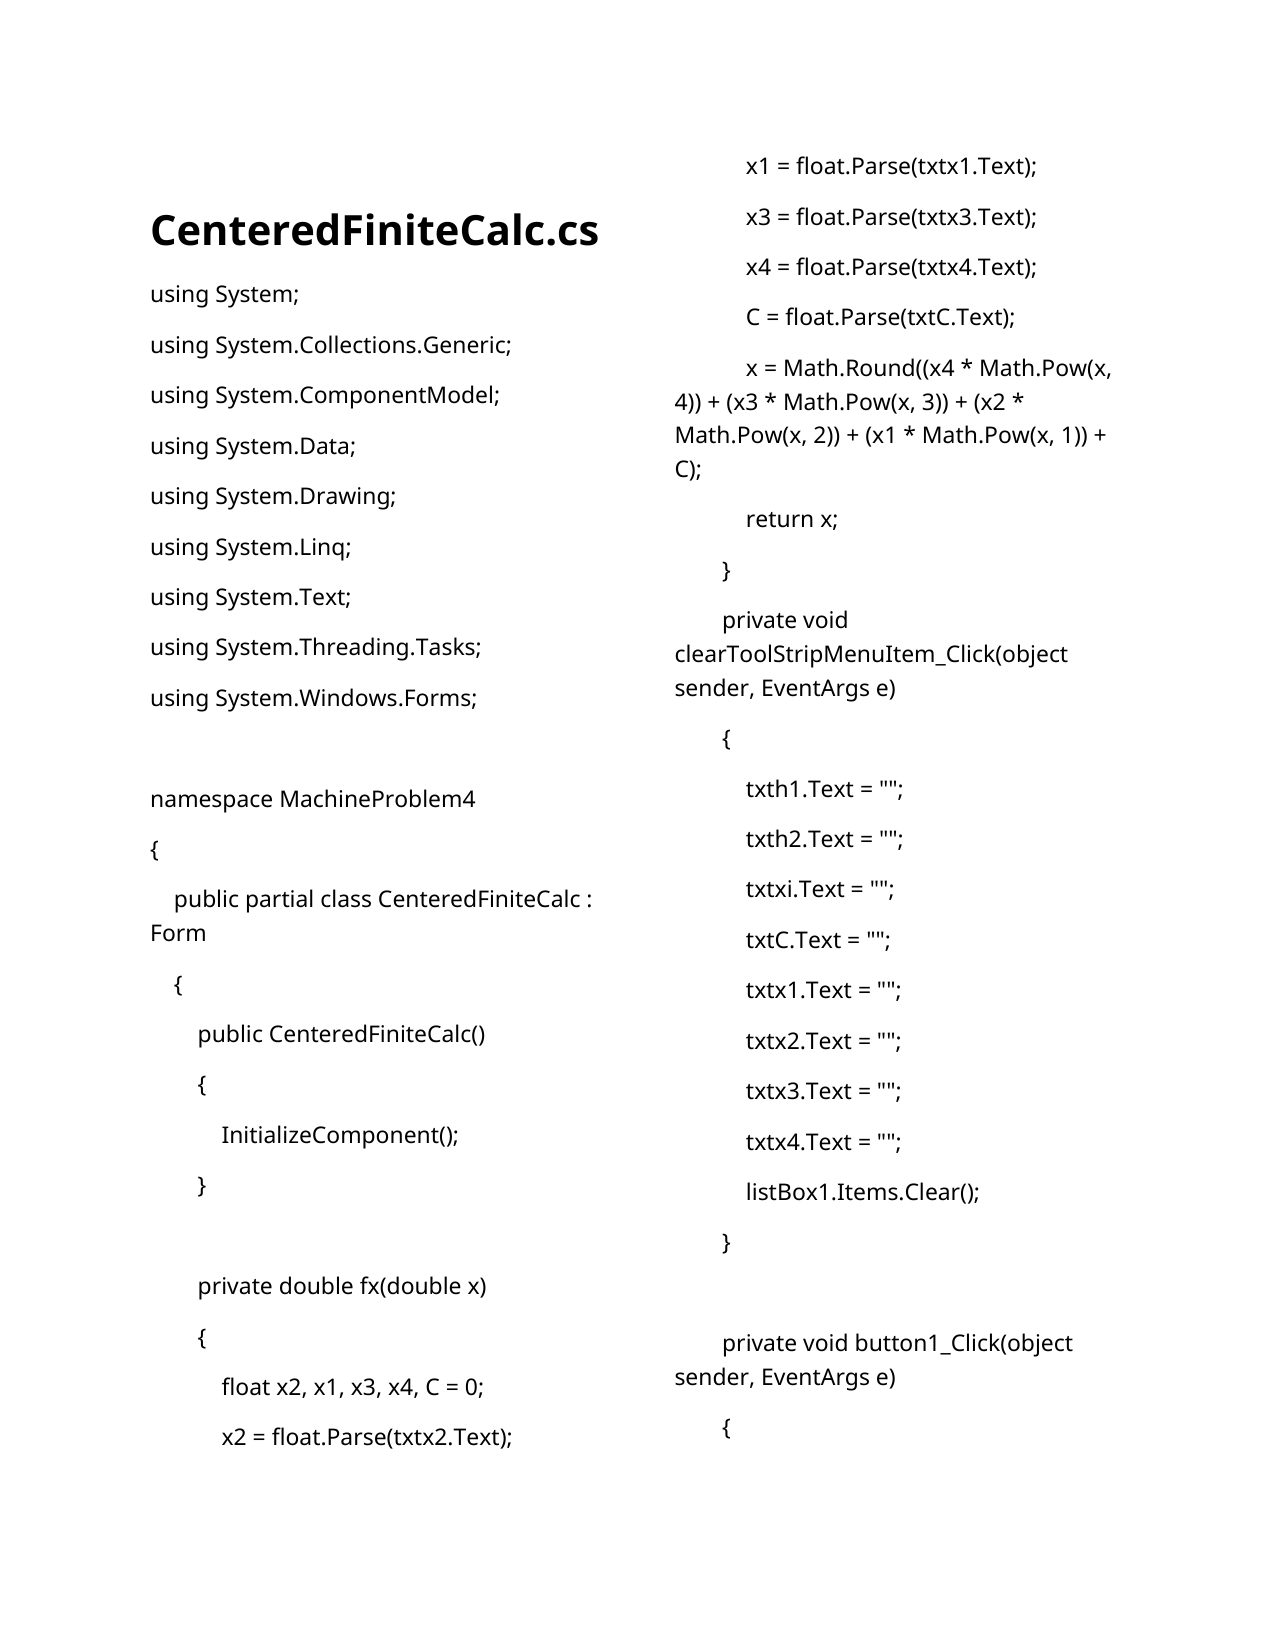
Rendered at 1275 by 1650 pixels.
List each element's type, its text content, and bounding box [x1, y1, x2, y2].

text { [674, 1411, 1125, 1442]
text txth1.Text = ""; [674, 772, 1125, 804]
text using System.Windows.Forms; [150, 682, 601, 713]
text { [150, 1320, 601, 1352]
text public partial class CenteredFiniteCalc : Form [150, 883, 601, 948]
text x3 = float.Parse(txtx3.Text); [674, 200, 1125, 232]
text C = float.Parse(txtC.Text); [674, 301, 1125, 332]
text private double fx(double x) [150, 1270, 601, 1301]
text } [674, 554, 1125, 585]
text namespace MachineProblem4 [150, 782, 601, 814]
text return x; [674, 503, 1125, 534]
text using System.Linq; [150, 530, 601, 562]
text } [674, 1226, 1125, 1257]
text using System.ComponentModel; [150, 379, 601, 410]
text { [150, 1068, 601, 1099]
text txtx4.Text = ""; [674, 1125, 1125, 1157]
text CenteredFiniteCalc.cs [150, 200, 601, 257]
text using System.Collections.Generic; [150, 329, 601, 360]
text listBox1.Items.Clear(); [674, 1176, 1125, 1207]
text { [150, 967, 601, 999]
text public CenteredFiniteCalc() [150, 1018, 601, 1049]
text { [150, 833, 601, 864]
text txtxi.Text = ""; [674, 873, 1125, 904]
text x1 = float.Parse(txtx1.Text); [674, 150, 1125, 181]
text InitializeComponent(); [150, 1119, 601, 1150]
text txtC.Text = ""; [674, 924, 1125, 955]
text x4 = float.Parse(txtx4.Text); [674, 251, 1125, 282]
text using System.Drawing; [150, 480, 601, 511]
text x = Math.Round((x4 * Math.Pow(x, 4)) + (x3 * Math.Pow(x, 3)) + (x2 * Math.Pow(x, 2)) + (x1 * Math.Pow(x, 1)) + C); [674, 352, 1125, 484]
text float x2, x1, x3, x4, C = 0; [150, 1371, 601, 1402]
text using System.Data; [150, 429, 601, 461]
text x2 = float.Parse(txtx2.Text); [150, 1421, 601, 1452]
text using System; [150, 278, 601, 309]
text private void button1_Click(object sender, EventArgs e) [674, 1327, 1125, 1392]
text txtx3.Text = ""; [674, 1075, 1125, 1106]
text txtx1.Text = ""; [674, 974, 1125, 1005]
text txth2.Text = ""; [674, 823, 1125, 854]
text } [150, 1169, 601, 1200]
text using System.Text; [150, 581, 601, 612]
text { [674, 722, 1125, 753]
text private void clearToolStripMenuItem_Click(object sender, EventArgs e) [674, 604, 1125, 703]
text using System.Threading.Tasks; [150, 631, 601, 662]
text txtx2.Text = ""; [674, 1024, 1125, 1056]
